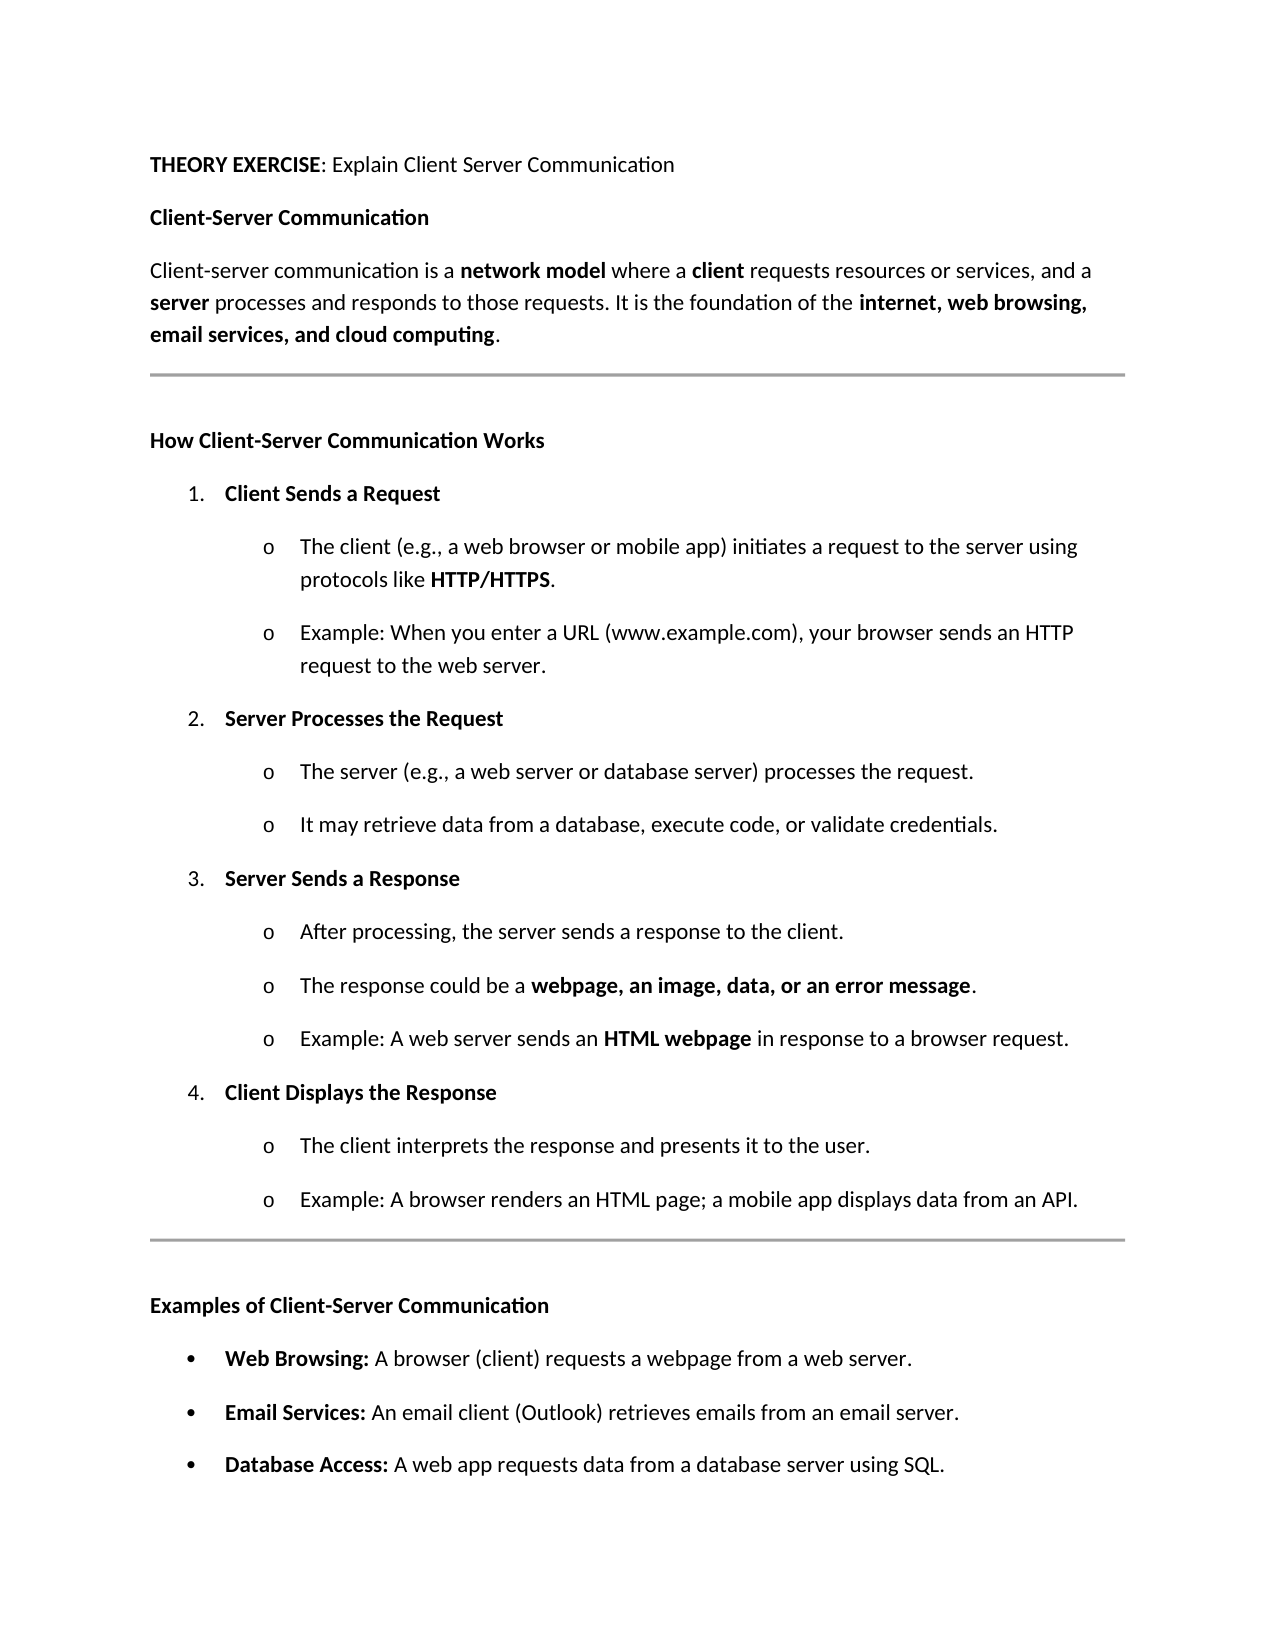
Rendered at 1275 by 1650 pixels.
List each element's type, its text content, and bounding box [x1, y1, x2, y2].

list The client interprets the response and presents it to the user. [262, 1131, 1125, 1160]
list Example: A browser renders an HTML page; a mobile app displays data from an API. [262, 1185, 1125, 1213]
list The response could be a webpage, an image, data, or an error message. [262, 971, 1125, 999]
text Client-server communication is a network model where a client requests resources or services, and a server processes and responds to those requests. It is the foundation of the internet, web browsing, email services, and cloud computing. [150, 256, 1125, 348]
list Database Access: A web app requests data from a database server using SQL. [187, 1451, 1125, 1479]
list After processing, the server sends a response to the client. [262, 917, 1125, 946]
list Client Displays the Response [187, 1078, 1125, 1106]
list The client (e.g., a web browser or mobile app) initiates a request to the server using protocols like HTTP/HTTPS. [262, 532, 1125, 593]
list Web Browsing: A browser (client) requests a webpage from a web server. [187, 1344, 1125, 1373]
text THEORY EXERCISE: Explain Client Server Communication [150, 150, 1125, 178]
list Client Sends a Request [187, 479, 1125, 507]
list It may retrieve data from a database, execute code, or validate credentials. [262, 811, 1125, 839]
list The server (e.g., a web server or database server) processes the request. [262, 757, 1125, 786]
text Client-Server Communication [150, 203, 1125, 231]
list Server Processes the Request [187, 704, 1125, 732]
list Example: A web server sends an HTML webpage in response to a browser request. [262, 1024, 1125, 1053]
text Examples of Client-Server Communication [150, 1292, 1125, 1319]
list Server Sends a Response [187, 864, 1125, 892]
list Email Services: An email client (Outlook) retrieves emails from an email server. [187, 1398, 1125, 1426]
list Example: When you enter a URL (www.example.com), your browser sends an HTTP request to the web server. [262, 618, 1125, 679]
text How Client-Server Communication Works [150, 426, 1125, 454]
